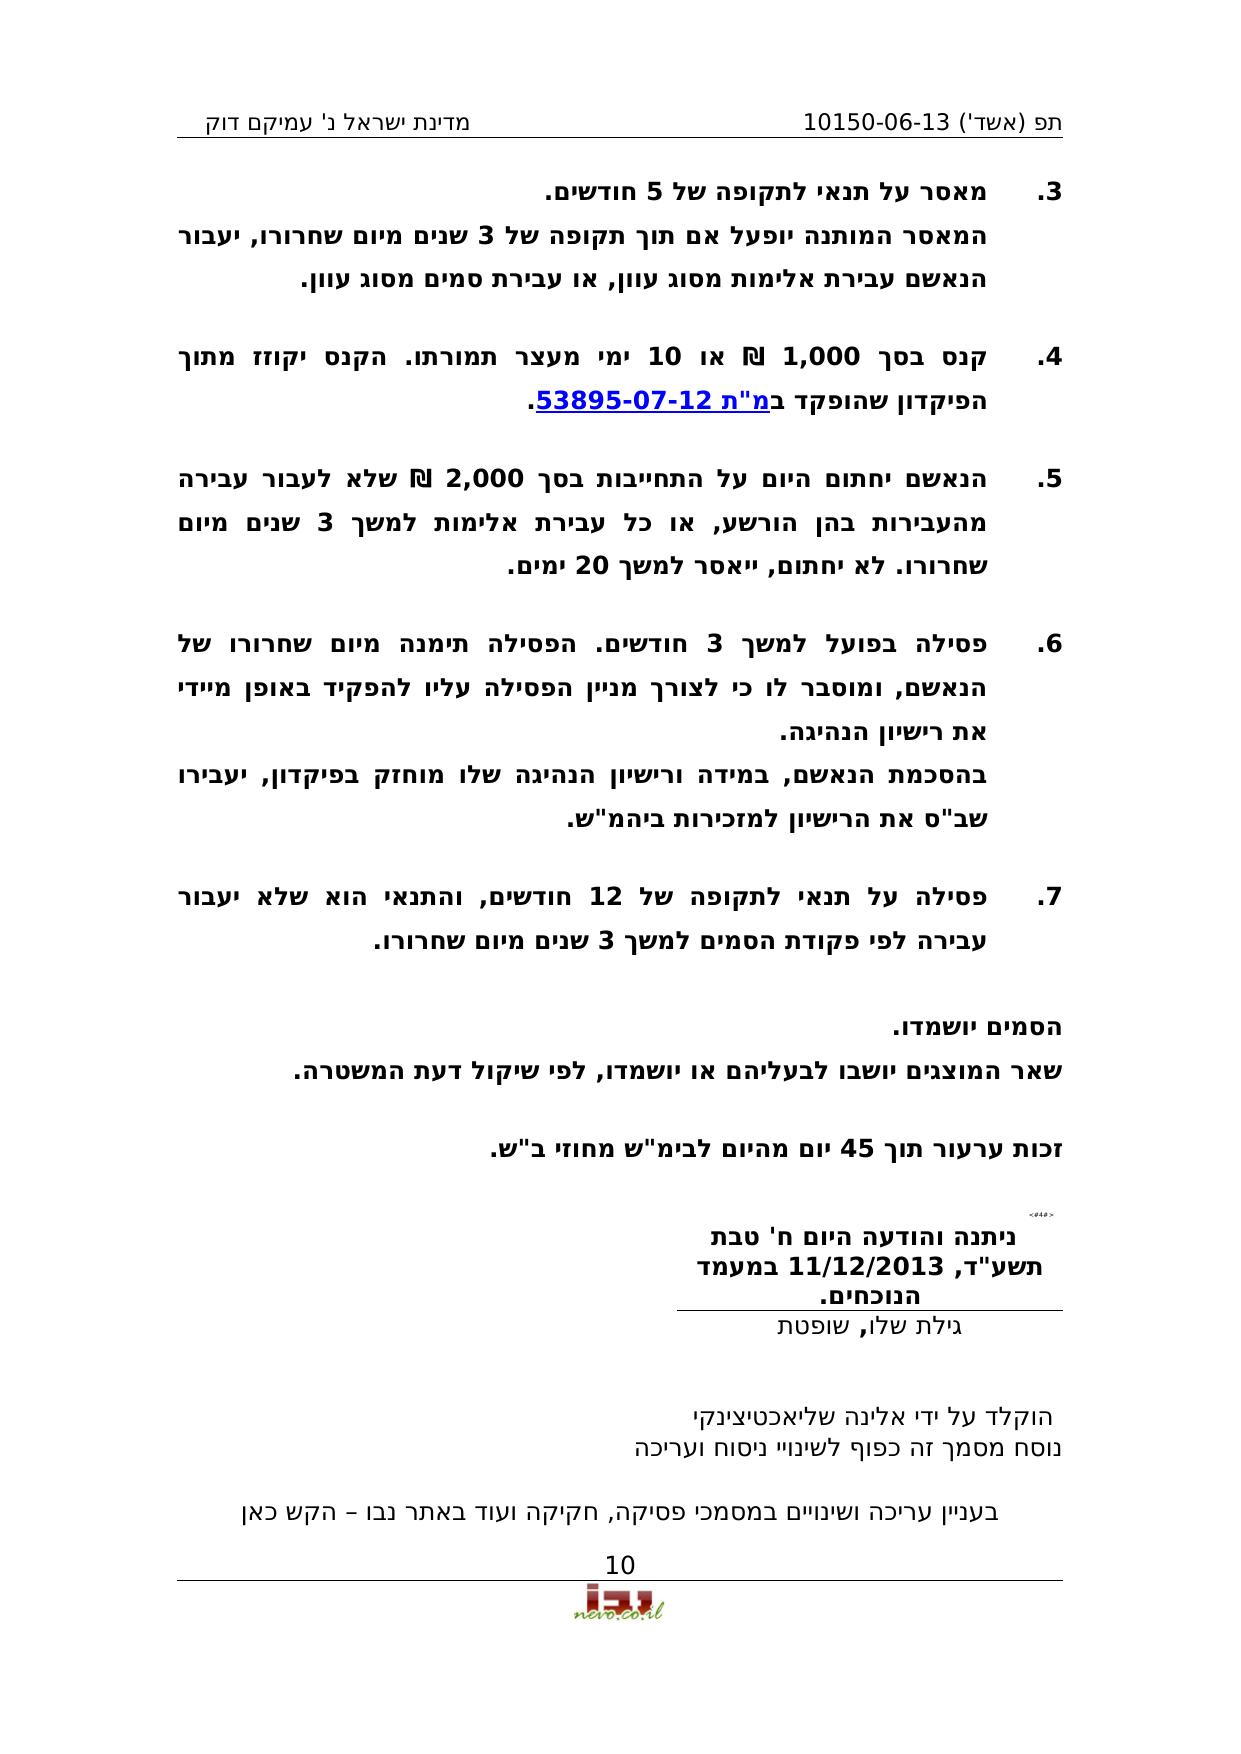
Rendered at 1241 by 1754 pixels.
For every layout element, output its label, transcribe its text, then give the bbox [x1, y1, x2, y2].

text 3. מאסר על תנאי לתקופה של 5 חודשים. [177, 177, 1063, 206]
text בהסכמת הנאשם, במידה ורישיון הנהיגה שלו מוחזק בפיקדון, יעבירו שב"ס את הרישיון למזכירות ביהמ"ש. [177, 761, 1063, 833]
text נוסח מסמך זה כפוף לשינויי ניסוח ועריכה [177, 1433, 1063, 1463]
table_cell גילת שלו, שופטת [677, 1311, 1063, 1353]
text 5129371הוקלד על ידי אלינה שליאכטיצינקי [177, 1402, 1063, 1431]
text שאר המוצגים יושבו לבעליהם או יושמדו, לפי שיקול דעת המשטרה. [177, 1056, 1063, 1085]
text בעניין עריכה ושינויים במסמכי פסיקה, חקיקה ועוד באתר נבו – הקש כאן [177, 1497, 1063, 1526]
text 5. הנאשם יחתום היום על התחייבות בסך 2,000 ₪ שלא לעבור עבירה מהעבירות בהן הורשע, או כל עבירת אלימות למשך 3 שנים מיום שחרורו. לא יחתום, ייאסר למשך 20 ימים. [177, 464, 1063, 581]
text זכות ערעור תוך 45 יום מהיום לבימ"ש מחוזי ב"ש. [177, 1134, 1063, 1163]
text המאסר המותנה יופעל אם תוך תקופה של 3 שנים מיום שחרורו, יעבור הנאשם עבירת אלימות מסוג עוון, או עבירת סמים מסוג עוון. [177, 221, 988, 294]
text 4. קנס בסך 1,000 ₪ או 10 ימי מעצר תמורתו. הקנס יקוזז מתוך הפיקדון שהופקד במ"ת 53895-07-12. [177, 342, 1063, 415]
picture [574, 1583, 666, 1621]
text 7. פסילה על תנאי לתקופה של 12 חודשים, והתנאי הוא שלא יעבור עבירה לפי פקודת הסמים למשך 3 שנים מיום שחרורו. [177, 882, 1063, 955]
text 6. פסילה בפועל למשך 3 חודשים. הפסילה תימנה מיום שחרורו של הנאשם, ומוסבר לו כי לצורך מניין הפסילה עליו להפקיד באופן מיידי את רישיון הנהיגה. [177, 629, 1063, 746]
table_header 54678313ניתנה והודעה היום ח' טבת תשע"ד, 11/12/2013 במעמד הנוכחים. [677, 1223, 1063, 1310]
text הסמים יושמדו. [177, 1012, 1063, 1041]
